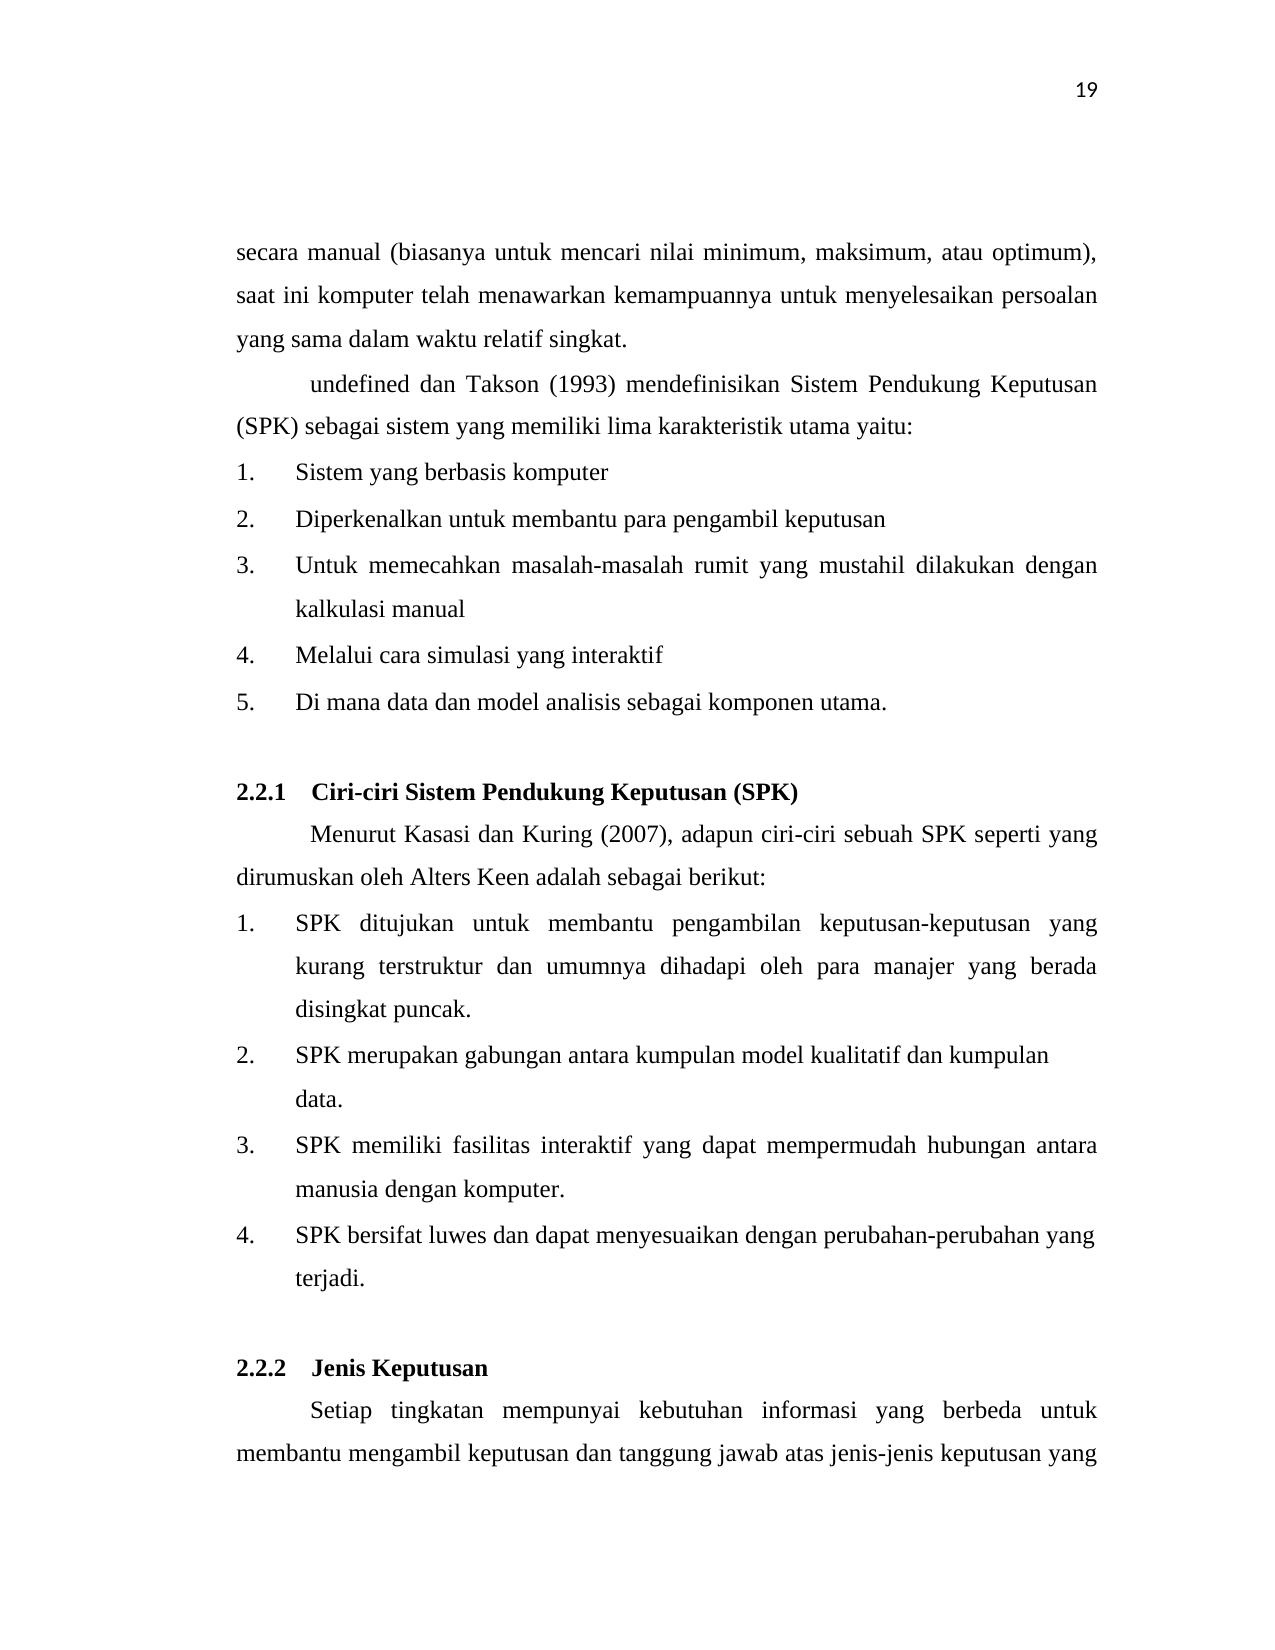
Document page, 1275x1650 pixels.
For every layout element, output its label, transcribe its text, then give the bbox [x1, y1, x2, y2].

list Diperkenalkan untuk membantu para pengambil keputusan [236, 504, 1098, 533]
subtitle 2.2.1 Ciri-ciri Sistem Pendukung Keputusan (SPK) [236, 777, 1098, 806]
list Untuk memecahkan masalah-masalah rumit yang mustahil dilakukan dengan kalkulasi manual [236, 550, 1098, 622]
list SPK merupakan gabungan antara kumpulan model kualitatif dan kumpulan [236, 1040, 1098, 1069]
list SPK bersifat luwes dan dapat menyesuaikan dengan perubahan-perubahan yang [236, 1220, 1098, 1248]
list Sistem yang berbasis komputer [236, 457, 1098, 486]
list Di mana data dan model analisis sebagai komponen utama. [236, 687, 1098, 715]
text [236, 1396, 1098, 1467]
list SPK memiliki fasilitas interaktif yang dapat mempermudah hubungan antara manusia dengan komputer. [236, 1131, 1098, 1203]
text Menurut Kasasi dan Kuring (2007), adapun ciri-ciri sebuah SPK seperti yang dirumuskan oleh Alters Keen adalah sebagai berikut: [236, 819, 1098, 891]
list Melalui cara simulasi yang interaktif [236, 640, 1098, 669]
text undefined dan Takson (1993) mendefinisikan Sistem Pendukung Keputusan (SPK) sebagai sistem yang memiliki lima karakteristik utama yaitu: [236, 369, 1098, 440]
subtitle 2.2.2 Jenis Keputusan [236, 1353, 1098, 1382]
text terjadi. [295, 1263, 1098, 1292]
text data. [295, 1084, 1098, 1113]
list SPK ditujukan untuk membantu pengambilan keputusan-keputusan yang kurang terstruktur dan umumnya dihadapi oleh para manajer yang berada disingkat puncak. [236, 908, 1098, 1023]
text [236, 237, 1098, 353]
